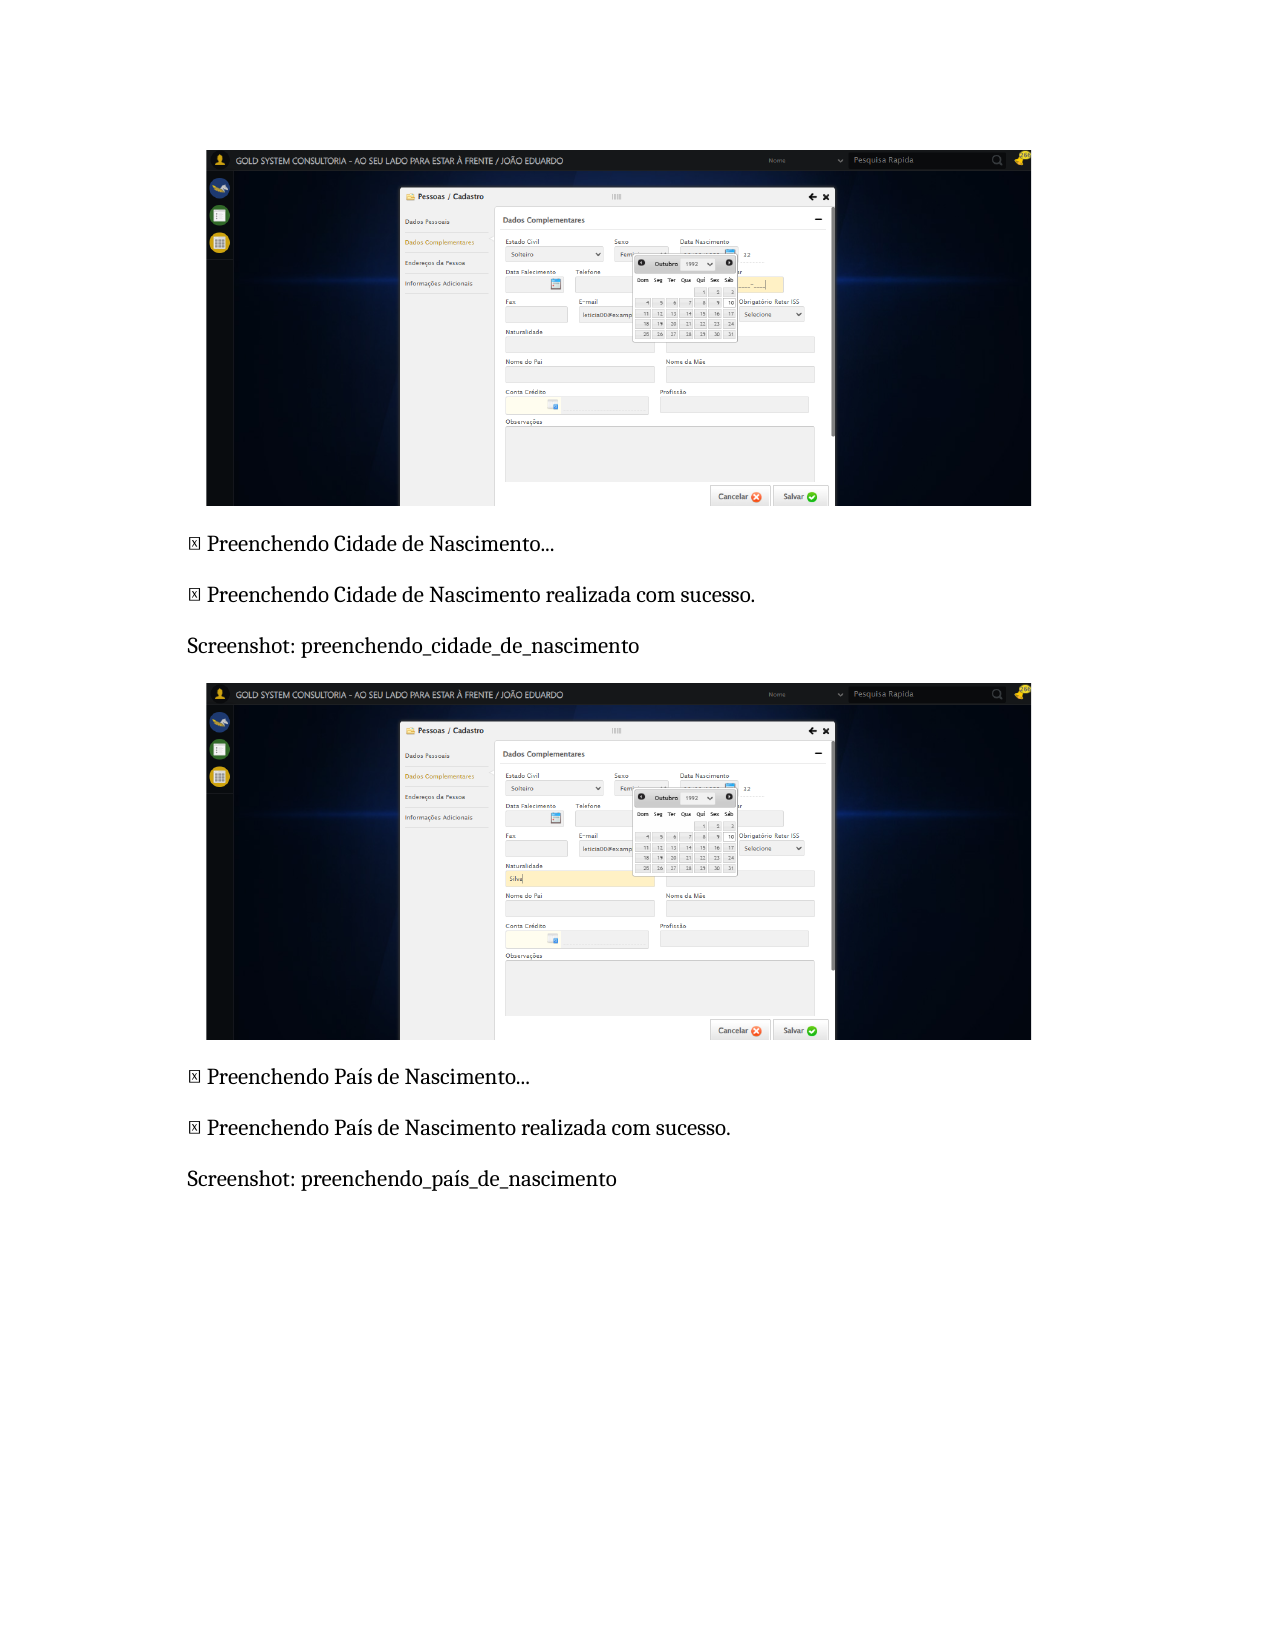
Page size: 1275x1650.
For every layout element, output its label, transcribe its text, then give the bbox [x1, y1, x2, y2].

picture [206, 150, 1032, 506]
text ✅ Preenchendo Cidade de Nascimento realizada com sucesso. [187, 581, 1087, 608]
text 🔄 Preenchendo Cidade de Nascimento... [187, 530, 1087, 557]
picture [206, 683, 1032, 1040]
text 🔄 Preenchendo País de Nascimento... [187, 1064, 1087, 1090]
text ✅ Preenchendo País de Nascimento realizada com sucesso. [187, 1115, 1087, 1141]
text Screenshot: preenchendo_cidade_de_nascimento [187, 632, 1087, 659]
text Screenshot: preenchendo_país_de_nascimento [187, 1166, 1087, 1192]
